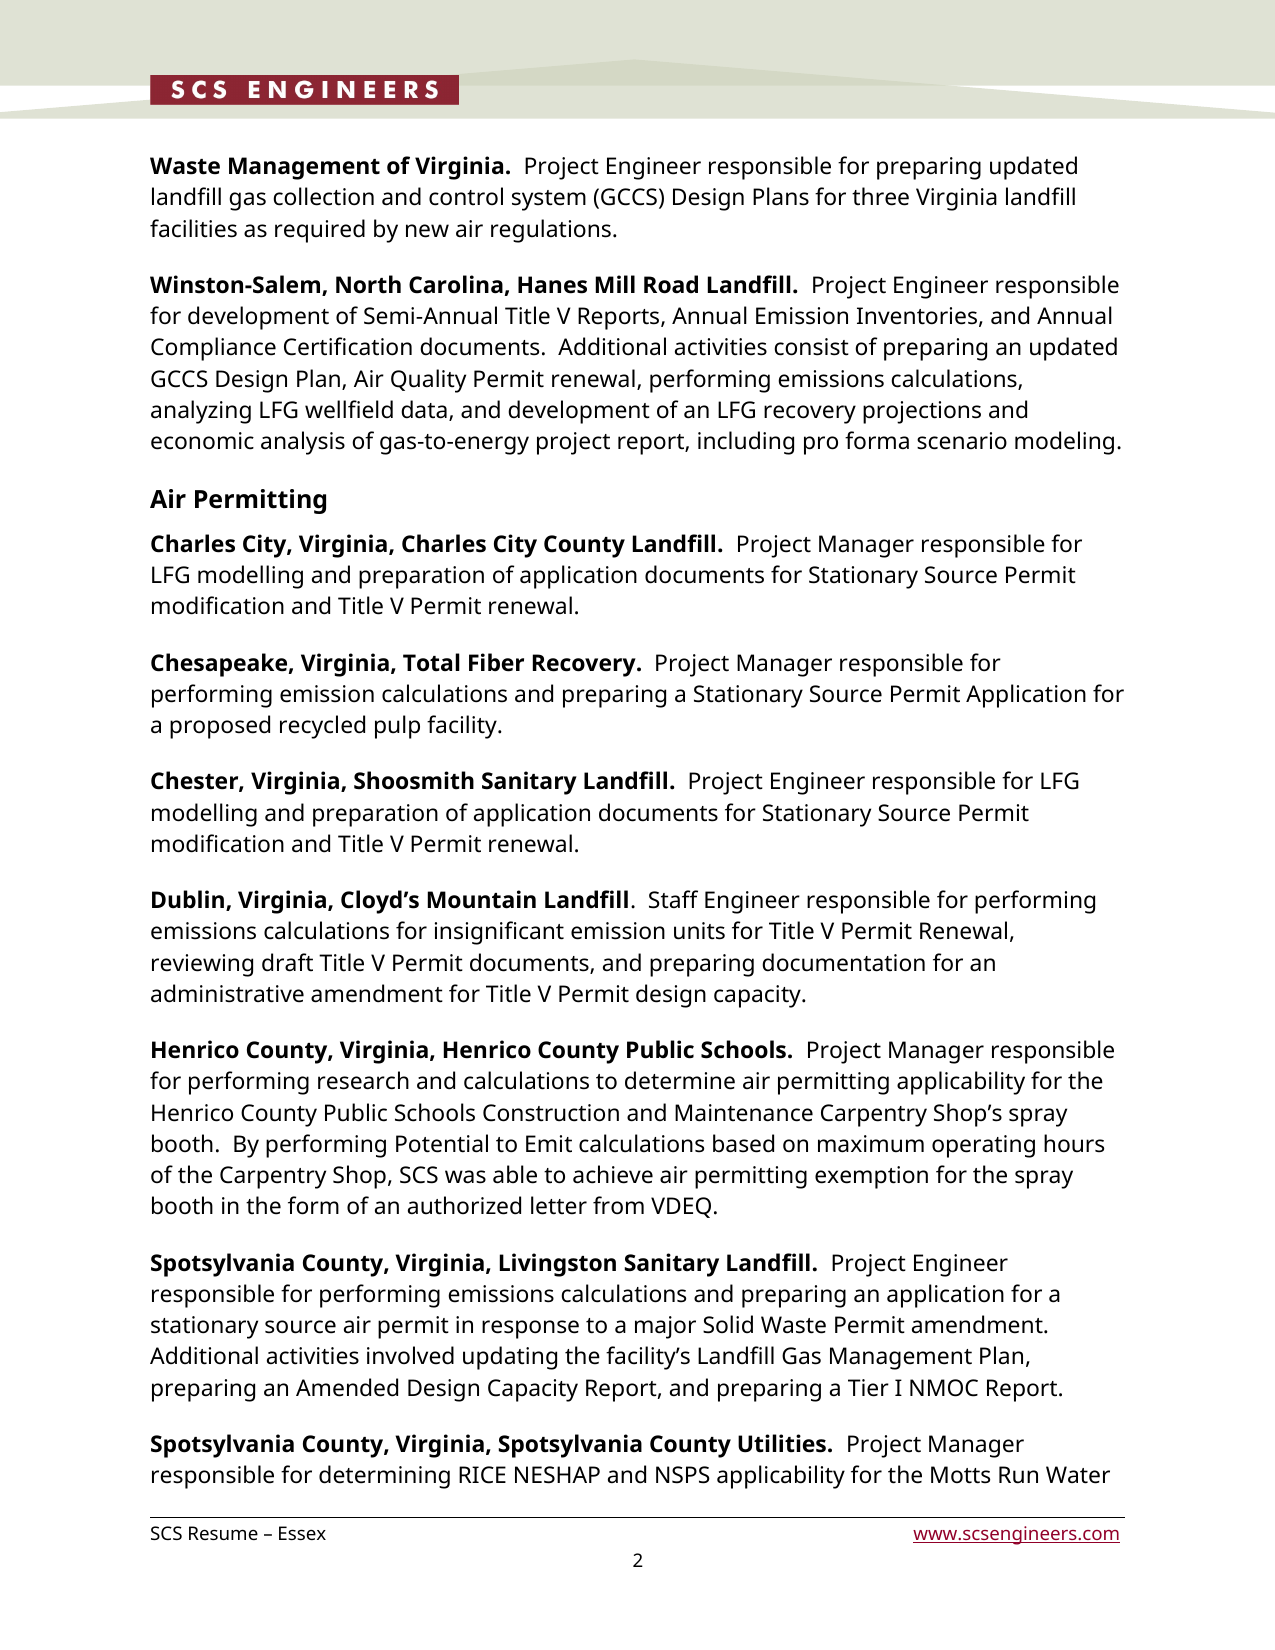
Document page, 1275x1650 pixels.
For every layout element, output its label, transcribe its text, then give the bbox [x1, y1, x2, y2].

subtitle Air Permitting [150, 481, 1125, 515]
text Waste Management of Virginia. Project Engineer responsible for preparing updated landfill gas collection and control system (GCCS) Design Plans for three Virginia landfill facilities as required by new air regulations. [150, 150, 1125, 244]
text Spotsylvania County, Virginia, Livingston Sanitary Landfill. Project Engineer responsible for performing emissions calculations and preparing an application for a stationary source air permit in response to a major Solid Waste Permit amendment. Additional activities involved updating the facility’s Landfill Gas Management Plan, preparing an Amended Design Capacity Report, and preparing a Tier I NMOC Report. [150, 1247, 1125, 1403]
text Winston-Salem, North Carolina, Hanes Mill Road Landfill. Project Engineer responsible for development of Semi-Annual Title V Reports, Annual Emission Inventories, and Annual Compliance Certification documents. Additional activities consist of preparing an updated GCCS Design Plan, Air Quality Permit renewal, performing emissions calculations, analyzing LFG wellfield data, and development of an LFG recovery projections and economic analysis of gas-to-energy project report, including pro forma scenario modeling. [150, 269, 1125, 456]
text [150, 1428, 1125, 1490]
text Charles City, Virginia, Charles City County Landfill. Project Manager responsible for LFG modelling and preparation of application documents for Stationary Source Permit modification and Title V Permit renewal. [150, 528, 1125, 622]
text Chesapeake, Virginia, Total Fiber Recovery. Project Manager responsible for performing emission calculations and preparing a Stationary Source Permit Application for a proposed recycled pulp facility. [150, 647, 1125, 740]
text Chester, Virginia, Shoosmith Sanitary Landfill. Project Engineer responsible for LFG modelling and preparation of application documents for Stationary Source Permit modification and Title V Permit renewal. [150, 765, 1125, 859]
picture [150, 75, 459, 105]
text Dublin, Virginia, Cloyd’s Mountain Landfill. Staff Engineer responsible for performing emissions calculations for insignificant emission units for Title V Permit Renewal, reviewing draft Title V Permit documents, and preparing documentation for an administrative amendment for Title V Permit design capacity. [150, 884, 1125, 1009]
text Henrico County, Virginia, Henrico County Public Schools. Project Manager responsible for performing research and calculations to determine air permitting applicability for the Henrico County Public Schools Construction and Maintenance Carpentry Shop’s spray booth. By performing Potential to Emit calculations based on maximum operating hours of the Carpentry Shop, SCS was able to achieve air permitting exemption for the spray booth in the form of an authorized letter from VDEQ. [150, 1034, 1125, 1222]
